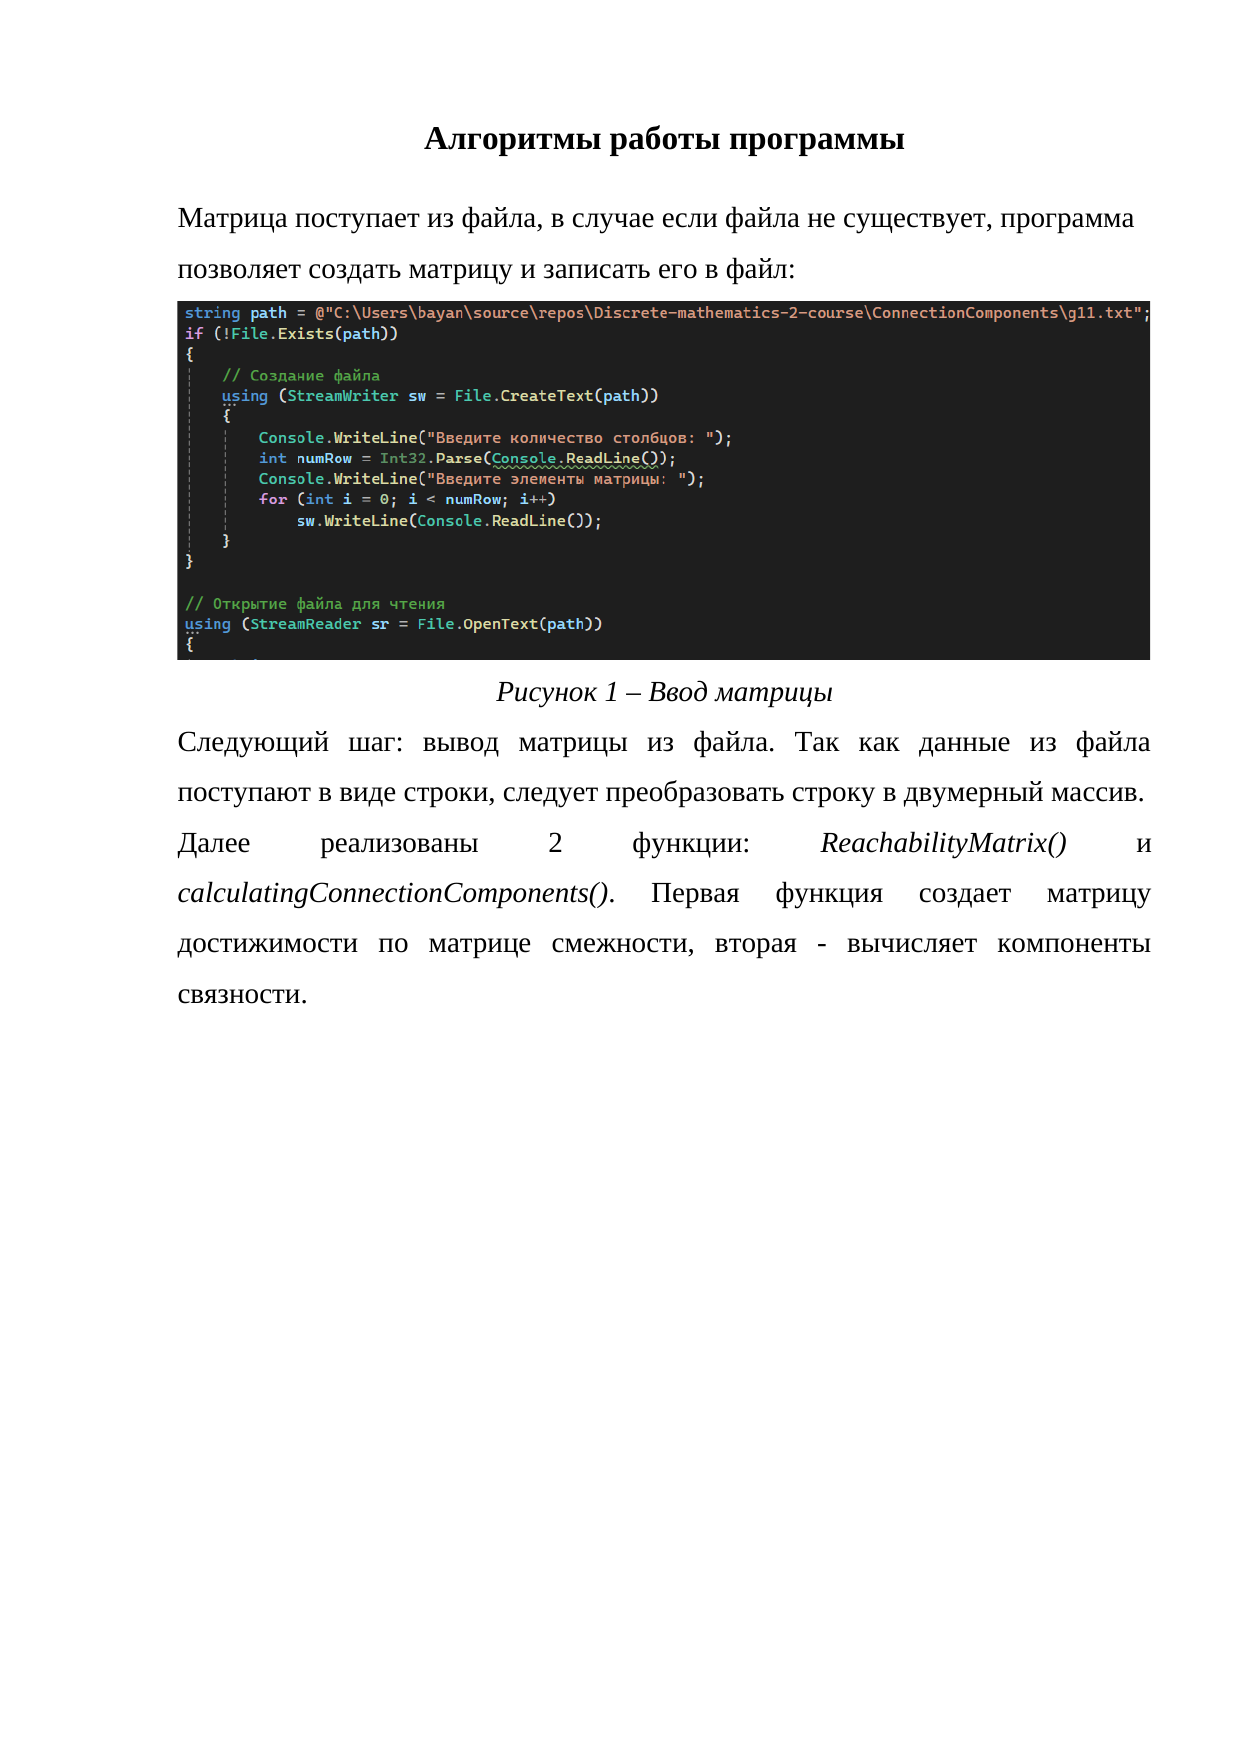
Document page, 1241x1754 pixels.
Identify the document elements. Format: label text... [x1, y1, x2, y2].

text Следующий шаг: вывод матрицы из файла. Так как данные из файла поступают в виде строки, следует преобразовать строку в двумерный массив. [177, 724, 1152, 808]
text Рисунок 1 – Ввод матрицы [177, 674, 1152, 707]
text Далее реализованы 2 функции: ReachabilityMatrix() и calculatingConnectionComponents(). Первая функция создает матрицу достижимости по матрице смежности, вторая - вычисляет компоненты связности. [177, 825, 1152, 1009]
picture [177, 301, 1151, 660]
text Алгоритмы работы программы [177, 118, 1152, 156]
text Матрица поступает из файла, в случае если файла не существует, программа позволяет создать матрицу и записать его в файл: [177, 201, 1152, 284]
